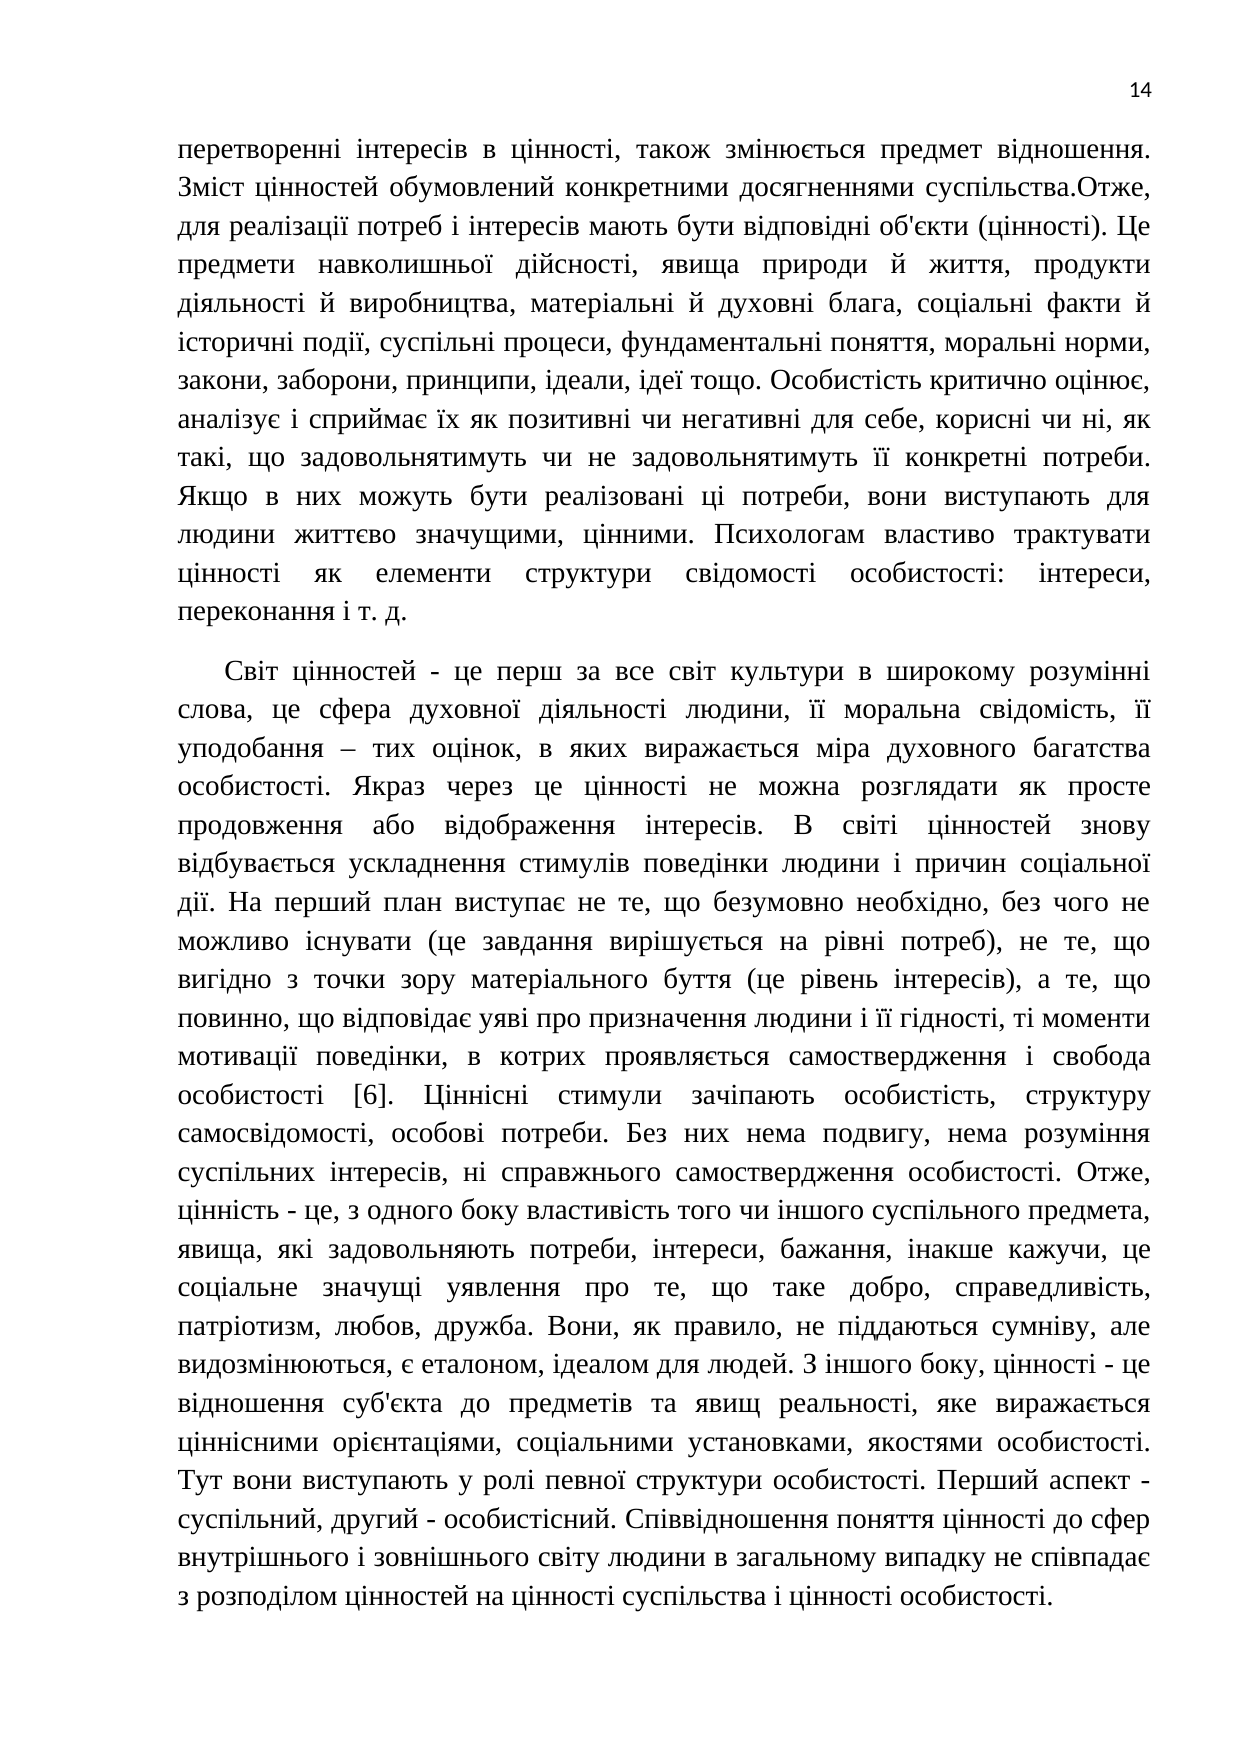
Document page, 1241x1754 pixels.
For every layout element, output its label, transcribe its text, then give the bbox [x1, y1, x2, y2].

text Світ цінностей - це перш за все світ культури в широкому розумінні слова, це сфера духовної діяльності людини, її моральна свідомість, її уподобання – тих оцінок, в яких виражається міра духовного багатства особистості. Якраз через це цінності не можна розглядати як просте продовження або відображення інтересів. В світі цінностей знову відбувається ускладнення стимулів поведінки людини і причин соціальної дії. На перший план виступає не те, що безумовно необхідно, без чого не можливо існувати (це завдання вирішується на рівні потреб), не те, що вигідно з точки зору матеріального буття (це рівень інтересів), а те, що повинно, що відповідає уяві про призначення людини і її гідності, ті моменти мотивації поведінки, в котрих проявляється самоствердження і свобода особистості [6]. Ціннісні стимули зачіпають особистість, структуру самосвідомості, особові потреби. Без них нема подвигу, нема розуміння суспільних інтересів, ні справжнього самоствердження особистості. Отже, цінність - це, з одного боку властивість того чи іншого суспільного предмета, явища, які задовольняють потреби, інтереси, бажання, інакше кажучи, це соціальне значущі уявлення про те, що таке добро, справедливість, патріотизм, любов, дружба. Вони, як правило, не піддаються сумніву, але видозмінюються, є еталоном, ідеалом для людей. З іншого боку, цінності - це відношення суб'єкта до предметів та явищ реальності, яке виражається ціннісними орієнтаціями, соціальними установками, якостями особистості. Тут вони виступають у ролі певної структури особистості. Перший аспект - суспільний, другий - особистісний. Співвідношення поняття цінності до сфер внутрішнього і зовнішнього світу людини в загальному випадку не співпадає з розподілом цінностей на цінності суспільства і цінності особистості. [177, 653, 1152, 1611]
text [177, 131, 1152, 627]
